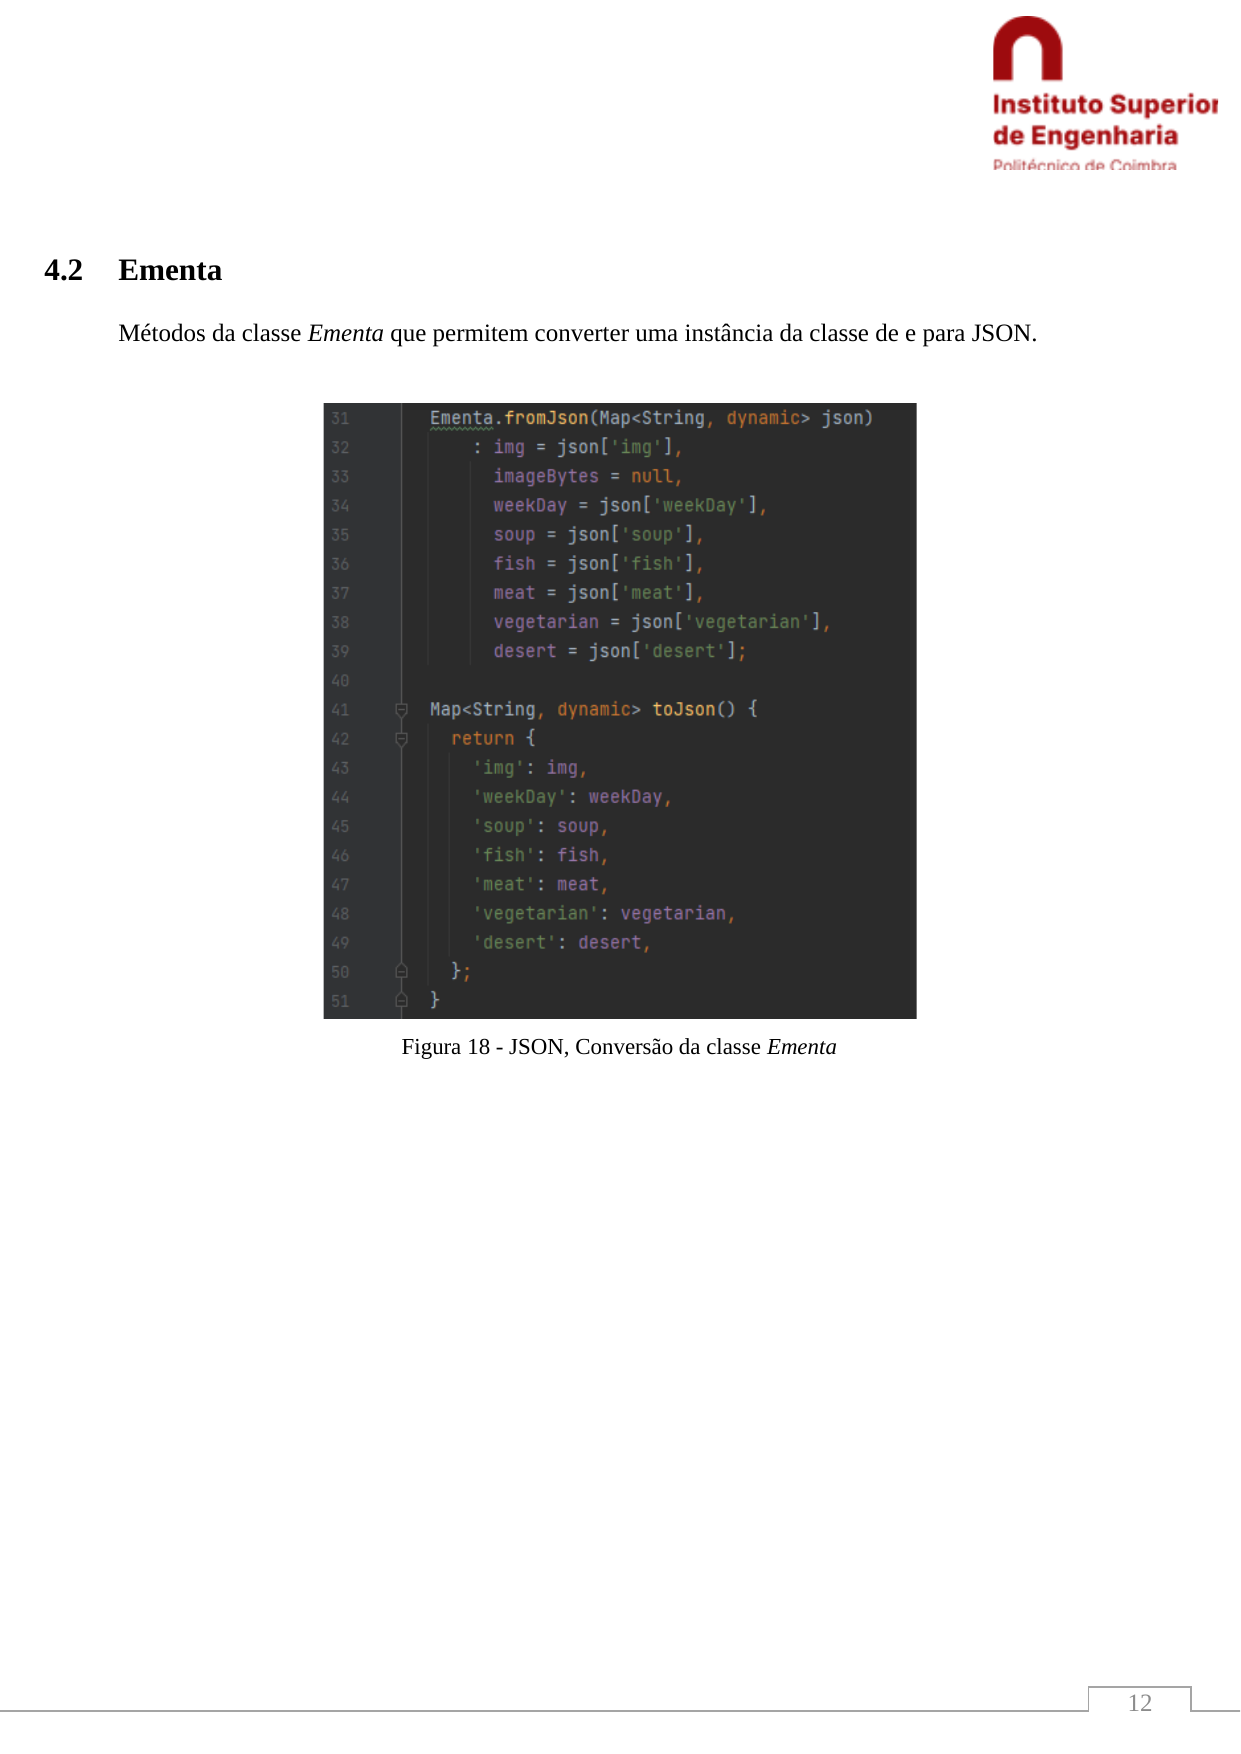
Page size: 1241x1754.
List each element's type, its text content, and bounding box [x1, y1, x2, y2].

text Métodos da classe Ementa que permitem converter uma instância da classe de e para JSON. [118, 318, 1122, 346]
subtitle Ementa [44, 251, 1122, 287]
picture [323, 403, 917, 1019]
picture [993, 16, 1219, 170]
